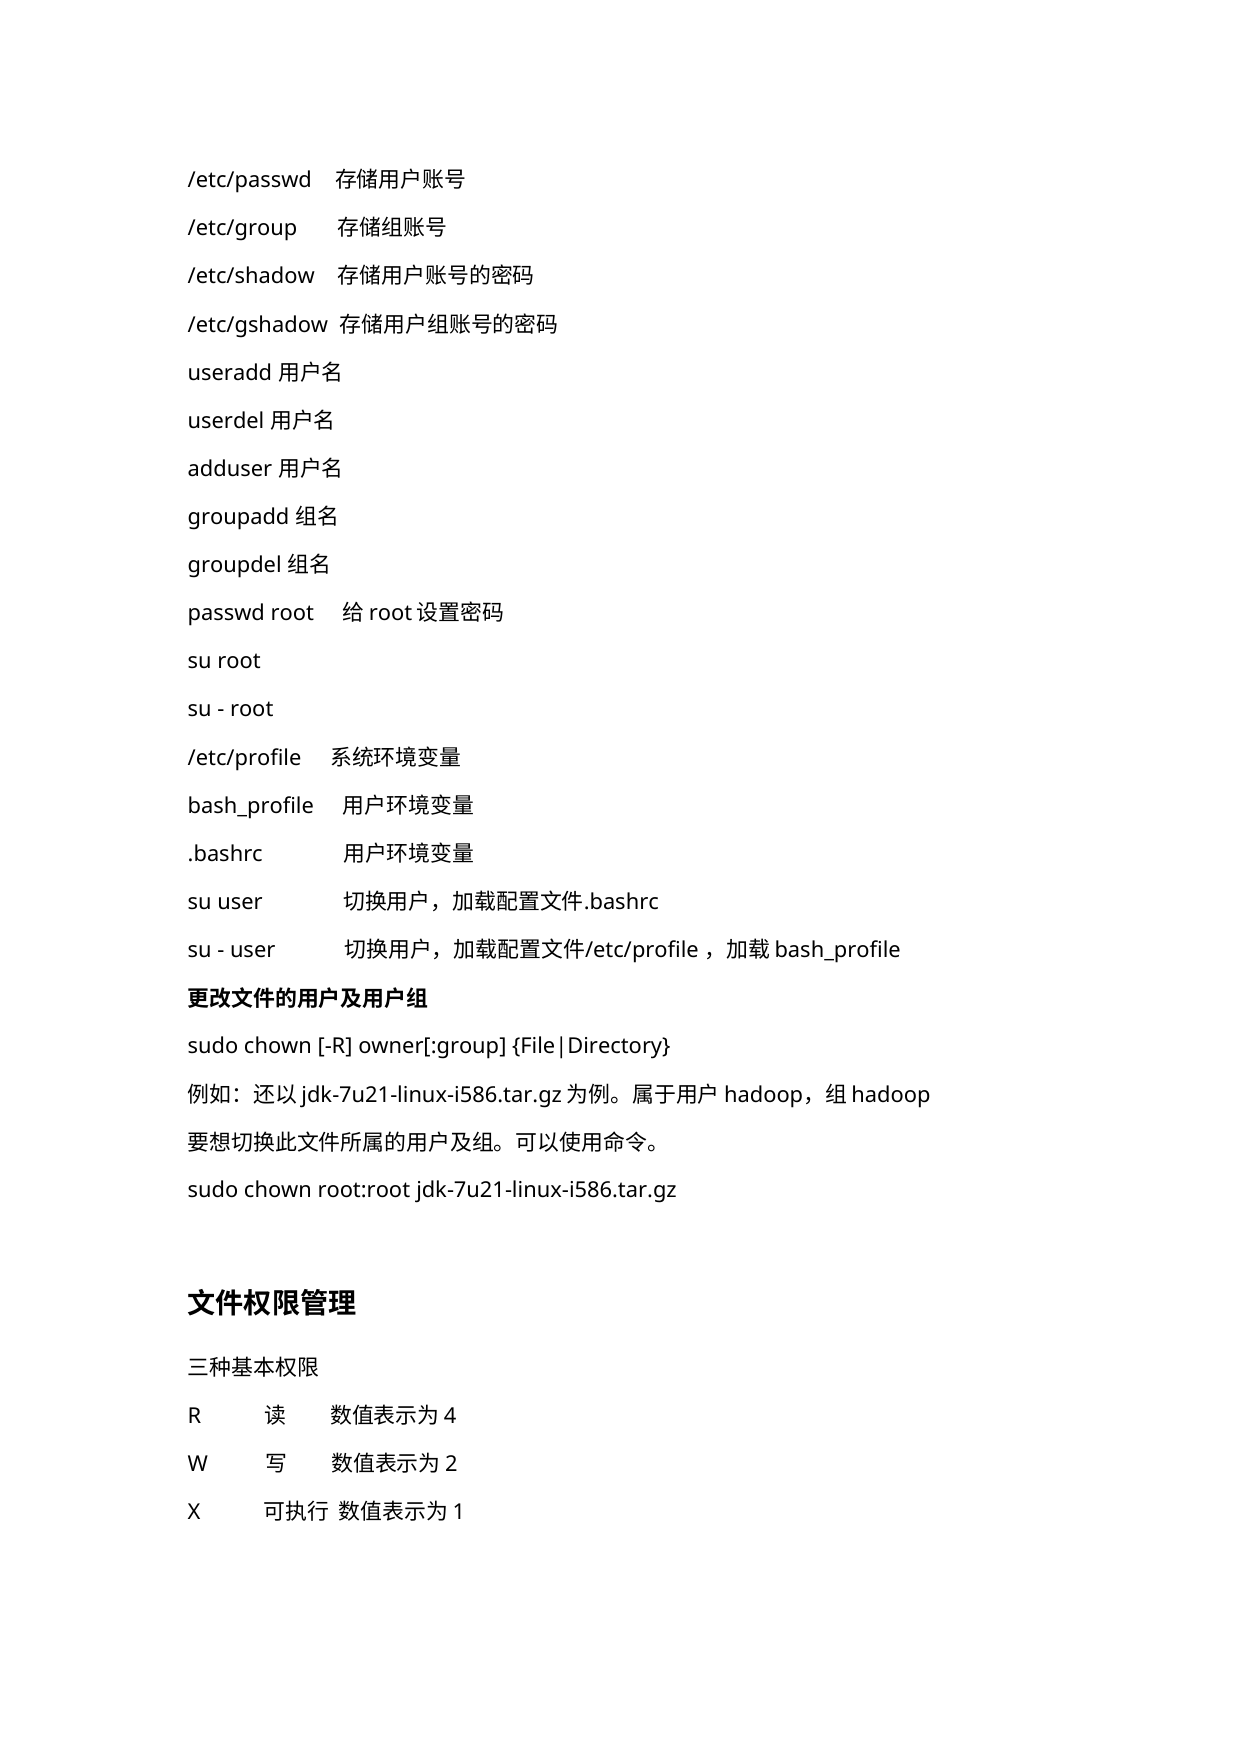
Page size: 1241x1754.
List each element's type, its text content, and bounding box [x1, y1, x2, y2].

text su user 切换用户，加载配置文件.bashrc [187, 884, 1053, 916]
text bash_profile 用户环境变量 [187, 788, 1053, 820]
text su root [187, 643, 1053, 676]
text sudo chown root:root jdk-7u21-linux-i586.tar.gz [187, 1173, 1053, 1205]
text /etc/gshadow 存储用户组账号的密码 [187, 306, 1053, 339]
text .bashrc 用户环境变量 [187, 836, 1053, 868]
text X 可执行 数值表示为1 [187, 1494, 1053, 1526]
text W 写 数值表示为2 [187, 1446, 1053, 1478]
text adduser 用户名 [187, 451, 1053, 483]
text 文件权限管理 [187, 1269, 1053, 1334]
text su - user 切换用户，加载配置文件/etc/profile ，加载bash_profile [187, 932, 1053, 964]
text sudo chown [-R] owner[:group] {File|Directory} [187, 1028, 1053, 1061]
text groupdel 组名 [187, 547, 1053, 579]
text su - root [187, 691, 1053, 724]
text passwd root 给root设置密码 [187, 595, 1053, 628]
text 要想切换此文件所属的用户及组。可以使用命令。 [187, 1124, 1053, 1157]
text userdel 用户名 [187, 403, 1053, 435]
text useradd 用户名 [187, 354, 1053, 387]
text /etc/passwd 存储用户账号 [187, 162, 1053, 194]
text /etc/shadow 存储用户账号的密码 [187, 258, 1053, 291]
text 三种基本权限 [187, 1349, 1053, 1382]
text /etc/profile 系统环境变量 [187, 739, 1053, 772]
text 例如：还以jdk-7u21-linux-i586.tar.gz为例。属于用户hadoop，组hadoop [187, 1076, 1053, 1109]
text groupadd 组名 [187, 499, 1053, 531]
text R 读 数值表示为4 [187, 1398, 1053, 1430]
text /etc/group 存储组账号 [187, 210, 1053, 243]
text 更改文件的用户及用户组 [187, 980, 1053, 1013]
